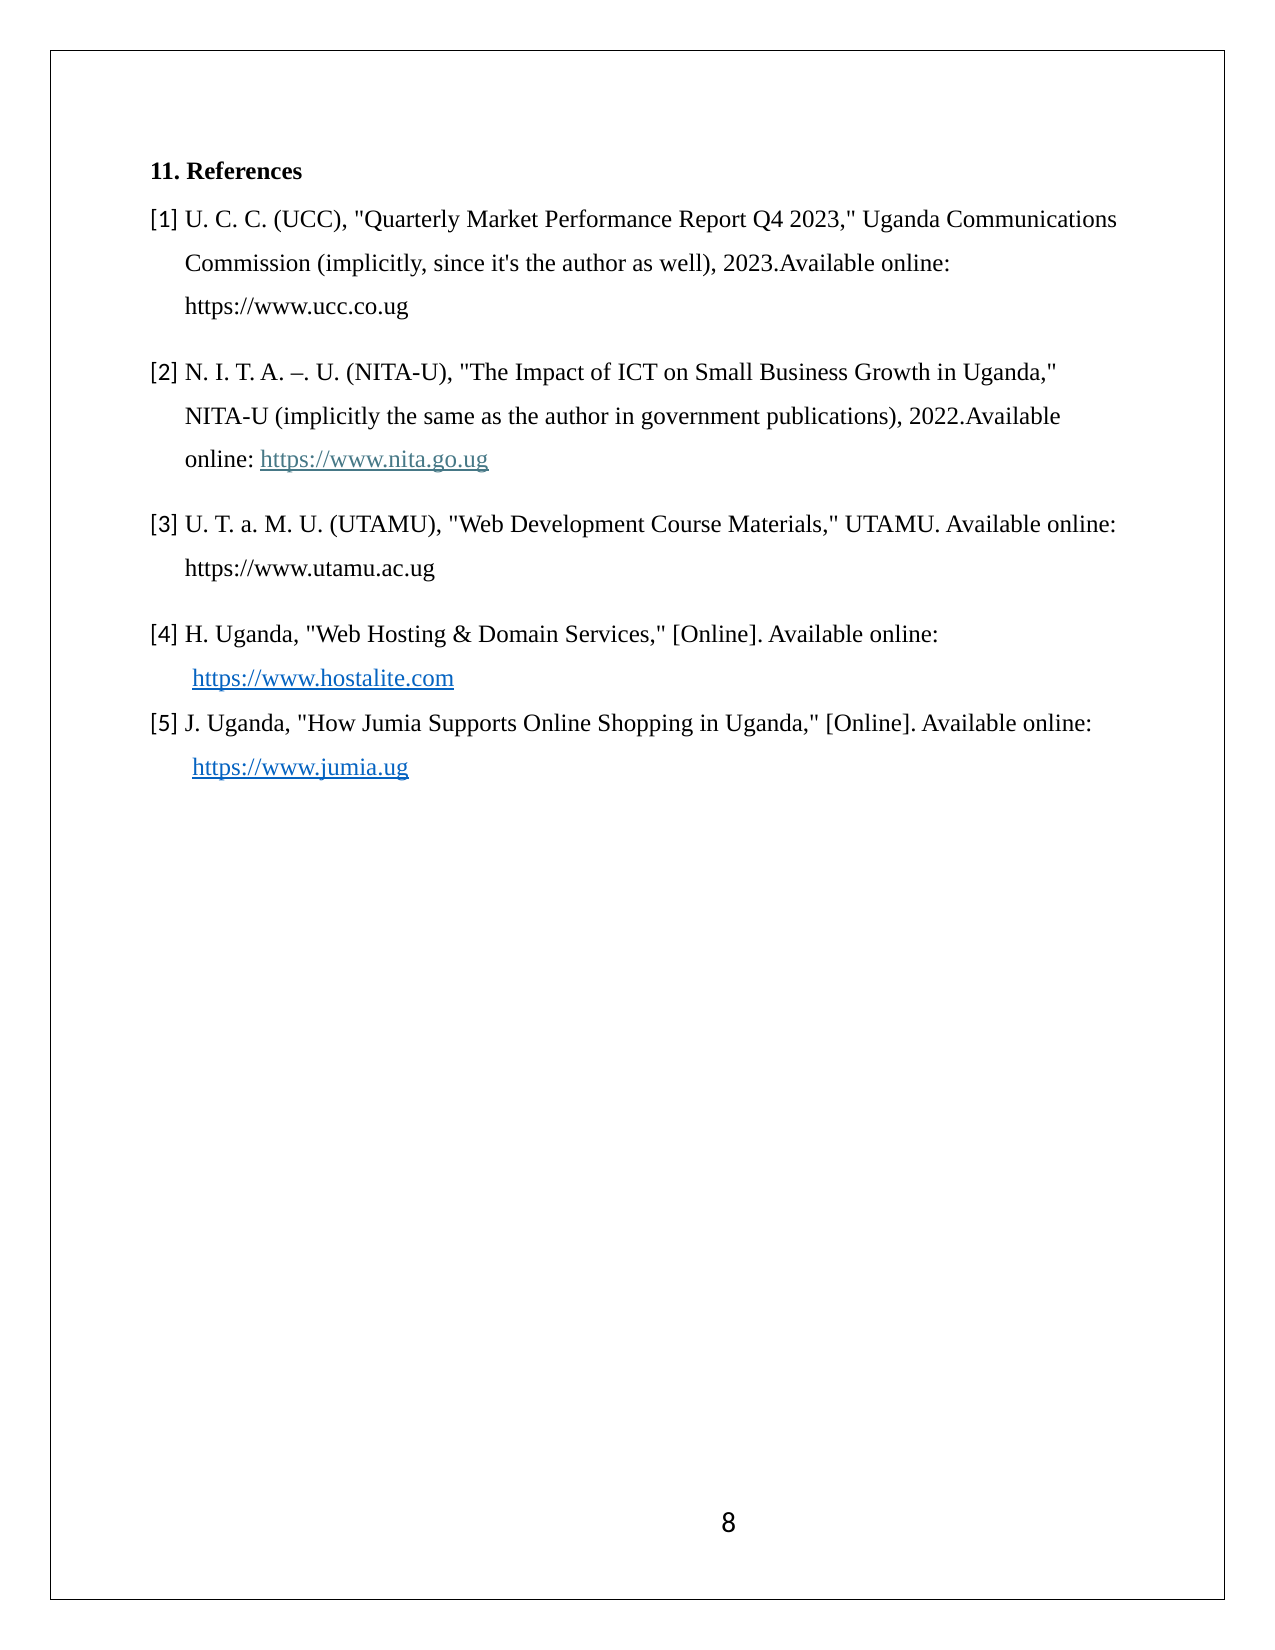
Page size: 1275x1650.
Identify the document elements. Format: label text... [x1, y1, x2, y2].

list N. I. T. A. –. U. (NITA-U), "The Impact of ICT on Small Business Growth in Uganda," NITA-U (implicitly the same as the author in government publications), 2022.Available online: https://www.nita.go.ug [150, 356, 1124, 473]
text https://www.hostalite.com [192, 663, 1124, 692]
list J. Uganda, "How Jumia Supports Online Shopping in Uganda," [Online]. Available online: [150, 707, 1124, 737]
list U. C. C. (UCC), "Quarterly Market Performance Report Q4 2023," Uganda Communications Commission (implicitly, since it's the author as well), 2023.Available online: https://www.ucc.co.ug [150, 203, 1124, 320]
subtitle 11. References [150, 156, 1124, 184]
text https://www.jumia.ug [192, 752, 1124, 781]
list H. Uganda, "Web Hosting & Domain Services," [Online]. Available online: [150, 618, 1124, 648]
list U. T. a. M. U. (UTAMU), "Web Development Course Materials," UTAMU. Available online: https://www.utamu.ac.ug [150, 508, 1124, 581]
